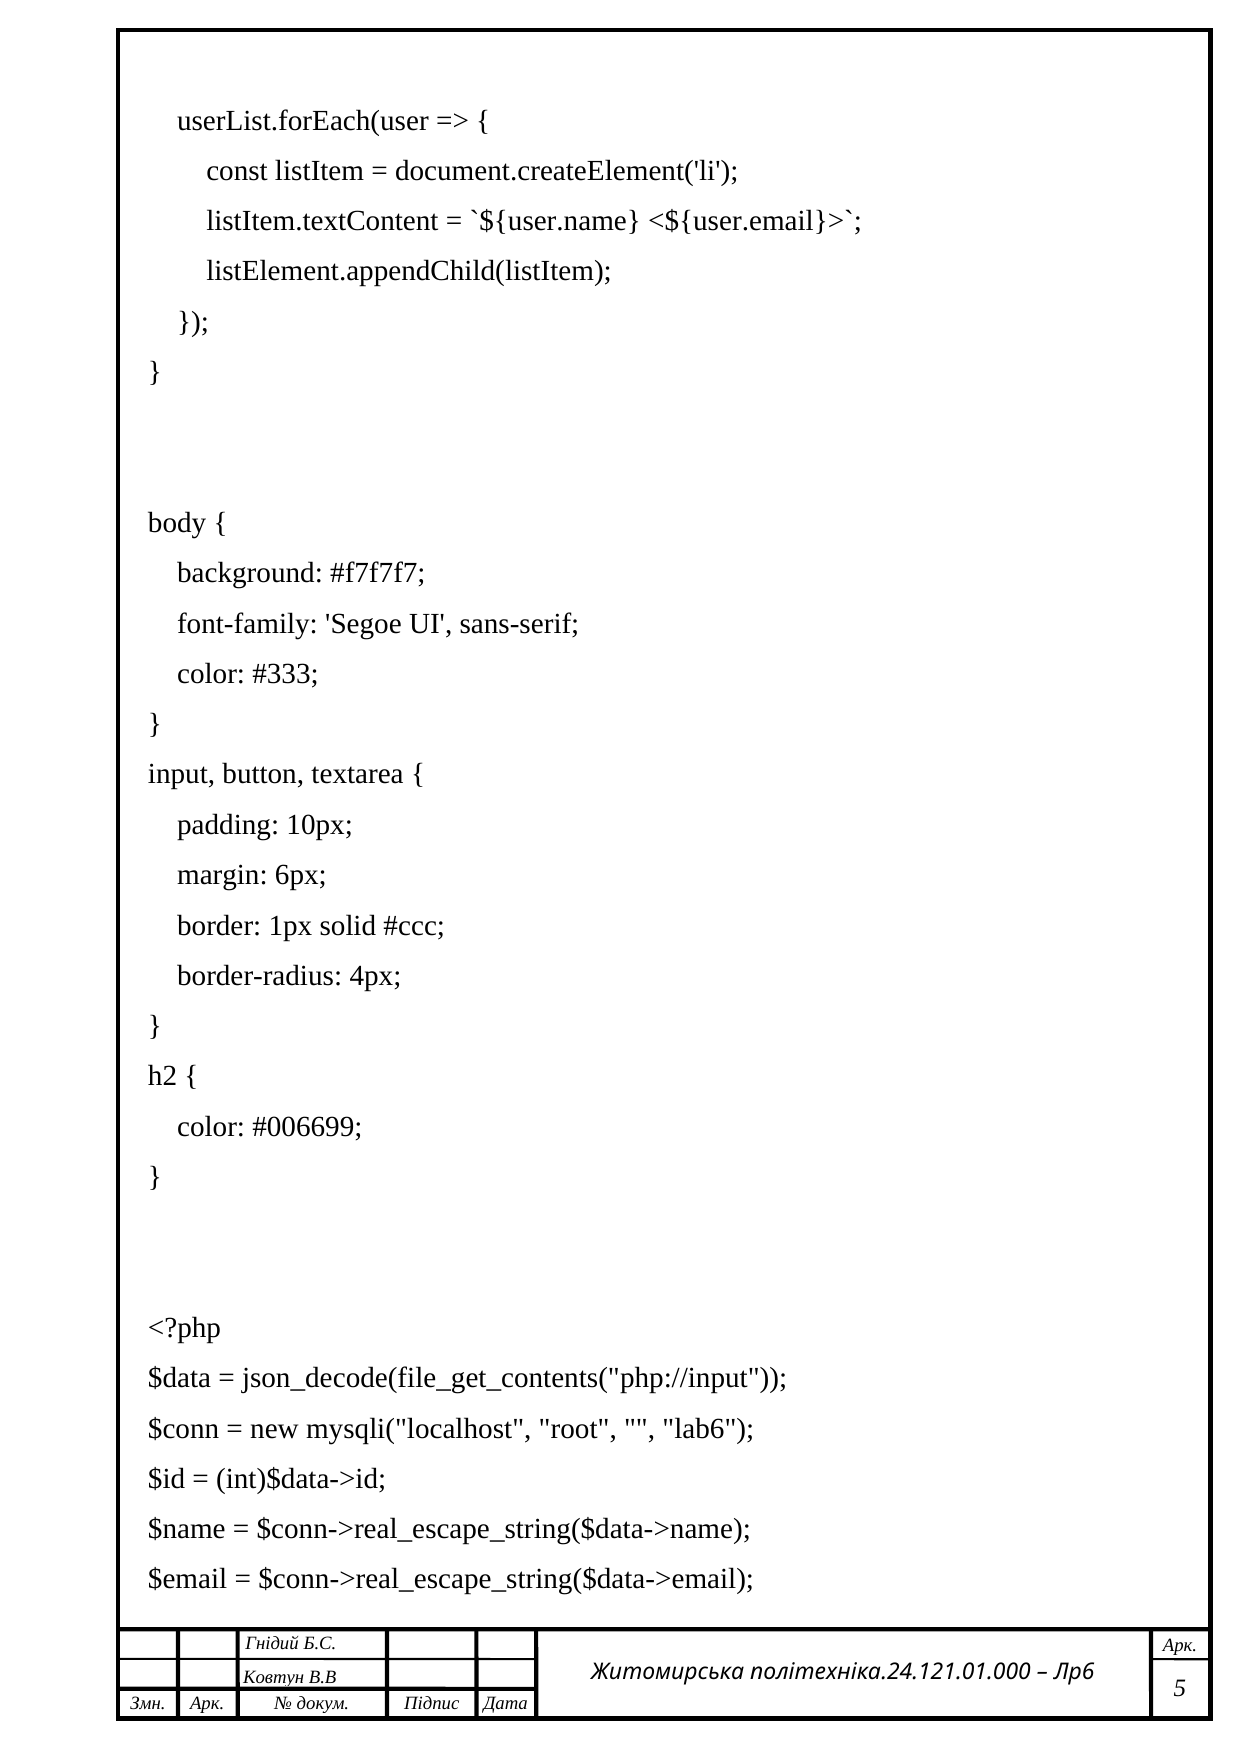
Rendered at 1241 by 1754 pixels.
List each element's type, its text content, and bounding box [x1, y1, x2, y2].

text userList.forEach(user => { [148, 103, 1181, 136]
text input, button, textarea { [148, 757, 1181, 790]
text }); [148, 304, 1181, 337]
text } [148, 706, 1181, 740]
text body { [148, 505, 1181, 539]
text background: #f7f7f7; [148, 555, 1181, 589]
text h2 { [148, 1058, 1181, 1092]
text listElement.appendChild(listItem); [148, 253, 1181, 287]
text font-family: 'Segoe UI', sans-serif; [148, 606, 1181, 639]
text border: 1px solid #ccc; [148, 908, 1181, 941]
text color: #006699; [148, 1109, 1181, 1142]
text } [148, 1008, 1181, 1042]
text } [148, 1159, 1181, 1193]
text padding: 10px; [148, 807, 1181, 841]
text $conn = new mysqli("localhost", "root", "", "lab6"); [148, 1411, 1181, 1444]
text $name = $conn->real_escape_string($data->name); [148, 1511, 1181, 1545]
text <?php [148, 1310, 1181, 1344]
text margin: 6px; [148, 857, 1181, 891]
text $data = json_decode(file_get_contents("php://input")); [148, 1360, 1181, 1394]
text $id = (int)$data->id; [148, 1461, 1181, 1494]
text const listItem = document.createElement('li'); [148, 153, 1181, 186]
text color: #333; [148, 656, 1181, 689]
text } [148, 354, 1181, 388]
text listItem.textContent = `${user.name} <${user.email}>`; [148, 203, 1181, 237]
text border-radius: 4px; [148, 958, 1181, 991]
text $email = $conn->real_escape_string($data->email); [148, 1562, 1181, 1595]
